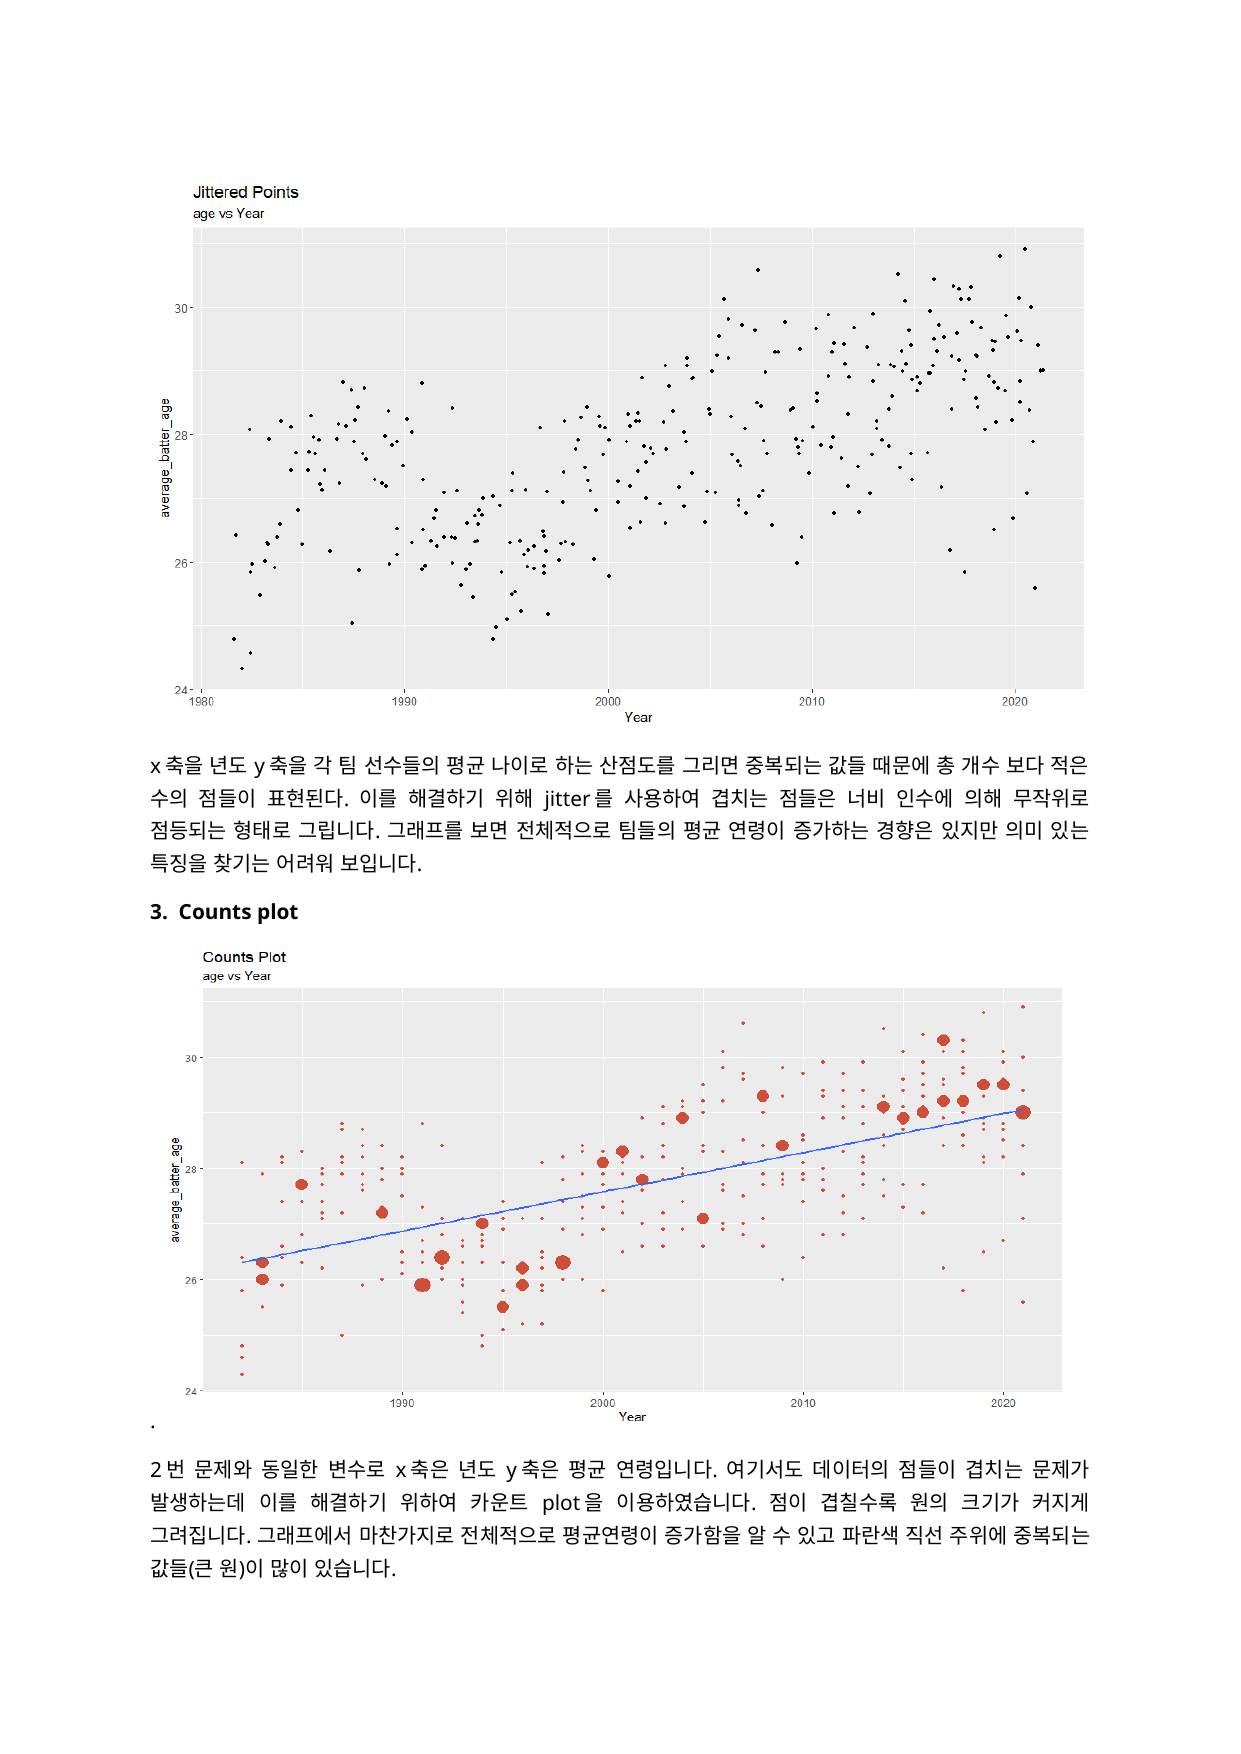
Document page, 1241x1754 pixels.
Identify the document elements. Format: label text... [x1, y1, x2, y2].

picture [161, 944, 1069, 1429]
text 2번 문제와 동일한 변수로 x축은 년도 y축은 평균 연령입니다. 여기서도 데이터의 점들이 겹치는 문제가 발생하는데 이를 해결하기 위하여 카운트 plot을 이용하였습니다. 점이 겹칠수록 원의 크기가 커지게 그려집니다. 그래프에서 마찬가지로 전체적으로 평균연령이 증가함을 알 수 있고 파란색 직선 주위에 중복되는 값들(큰 원)이 많이 있습니다. [150, 1454, 1090, 1582]
text 3. Counts plot [150, 897, 1090, 925]
picture [150, 177, 1091, 731]
text x축을 년도 y축을 각 팀 선수들의 평균 나이로 하는 산점도를 그리면 중복되는 값들 때문에 총 개수 보다 적은 수의 점들이 표현된다. 이를 해결하기 위해 jitter를 사용하여 겹치는 점들은 너비 인수에 의해 무작위로 점등되는 형태로 그립니다. 그래프를 보면 전체적으로 팀들의 평균 연령이 증가하는 경향은 있지만 의미 있는 특징을 찾기는 어려워 보입니다. [150, 749, 1090, 878]
